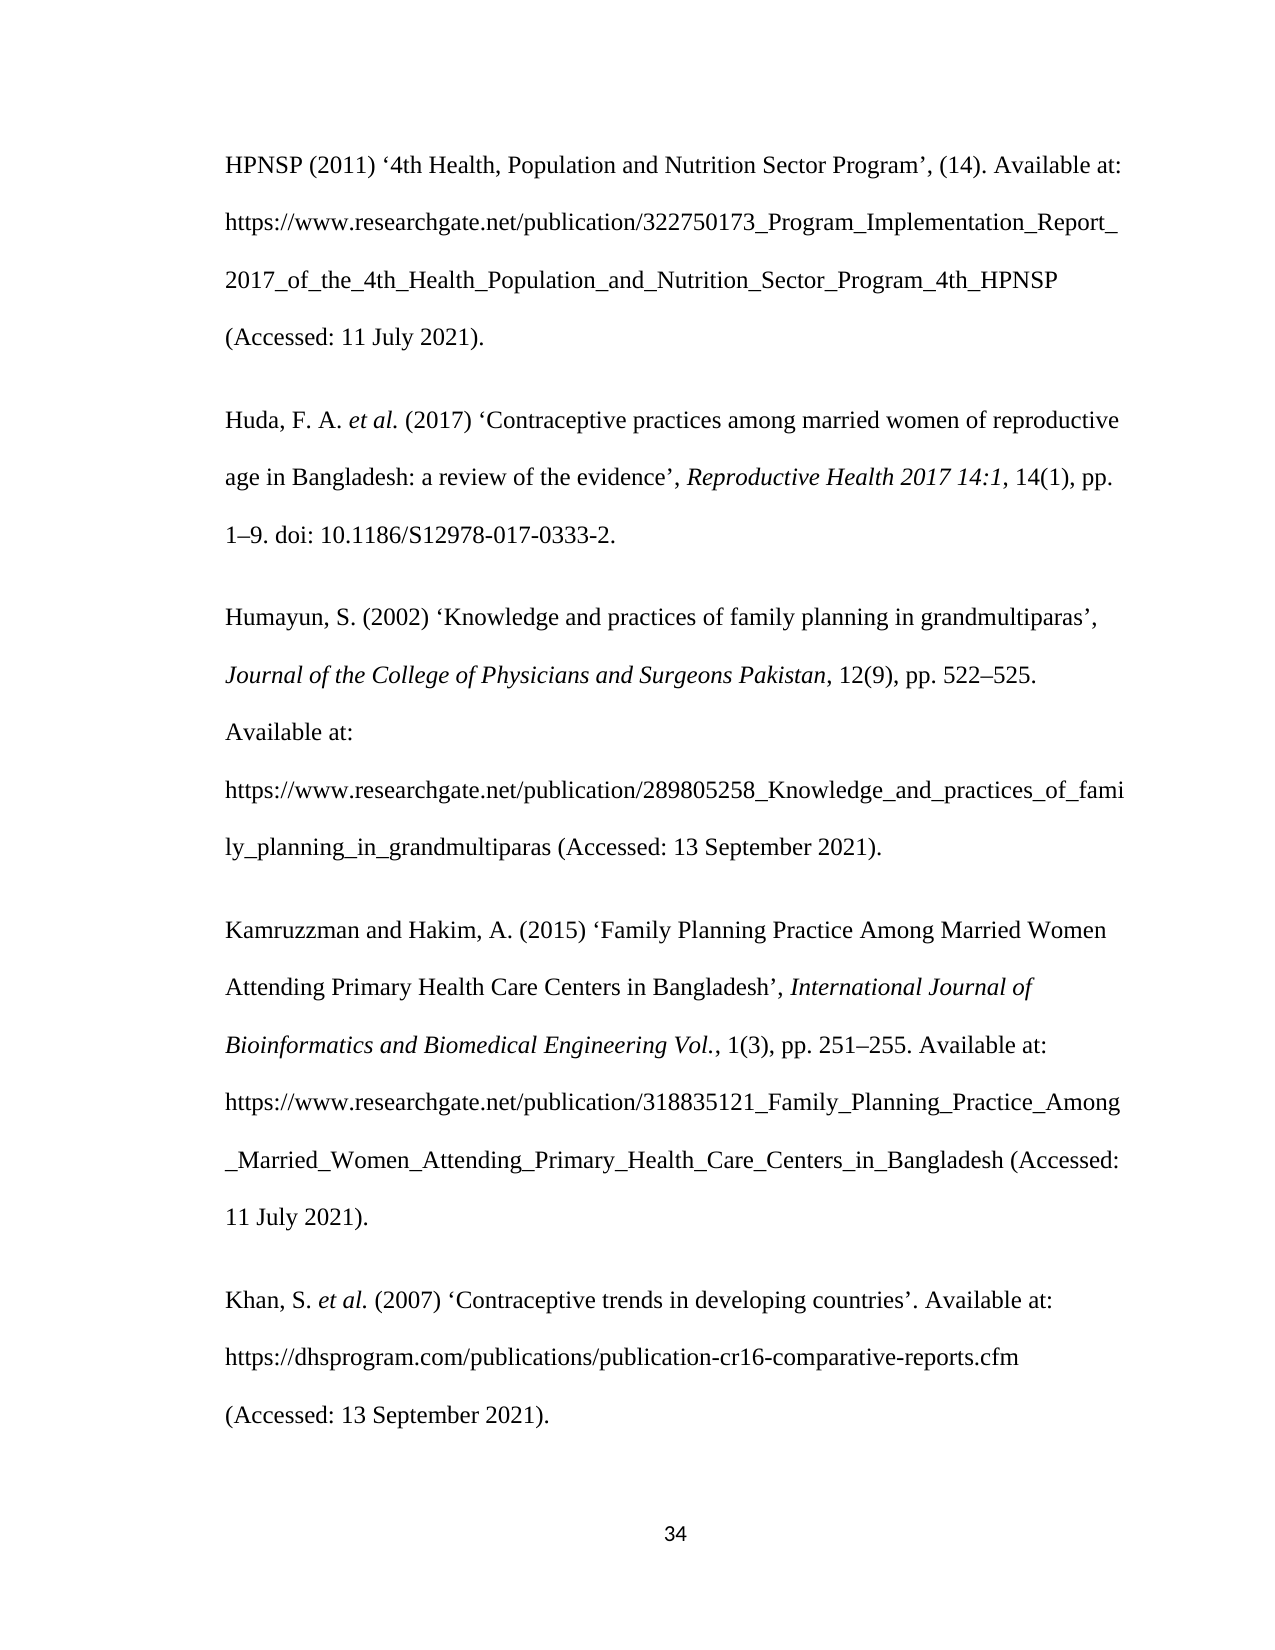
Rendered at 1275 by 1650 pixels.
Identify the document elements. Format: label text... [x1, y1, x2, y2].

text Kamruzzman and Hakim, A. (2015) ‘Family Planning Practice Among Married Women Attending Primary Health Care Centers in Bangladesh’, International Journal of Bioinformatics and Biomedical Engineering Vol., 1(3), pp. 251–255. Available at: https://www.researchgate.net/publication/318835121_Family_Planning_Practice_Among_Married_Women_Attending_Primary_Health_Care_Centers_in_Bangladesh (Accessed: 11 July 2021). [225, 915, 1125, 1231]
text HPNSP (2011) ‘4th Health, Population and Nutrition Sector Program’, (14). Available at: https://www.researchgate.net/publication/322750173_Program_Implementation_Report_2017_of_the_4th_Health_Population_and_Nutrition_Sector_Program_4th_HPNSP (Accessed: 11 July 2021). [225, 150, 1125, 351]
text Khan, S. et al. (2007) ‘Contraceptive trends in developing countries’. Available at: https://dhsprogram.com/publications/publication-cr16-comparative-reports.cfm (Accessed: 13 September 2021). [225, 1285, 1125, 1429]
text Humayun, S. (2002) ‘Knowledge and practices of family planning in grandmultiparas’, Journal of the College of Physicians and Surgeons Pakistan, 12(9), pp. 522–525. Available at: https://www.researchgate.net/publication/289805258_Knowledge_and_practices_of_family_planning_in_grandmultiparas (Accessed: 13 September 2021). [225, 602, 1125, 861]
text Huda, F. A. et al. (2017) ‘Contraceptive practices among married women of reproductive age in Bangladesh: a review of the evidence’, Reproductive Health 2017 14:1, 14(1), pp. 1–9. doi: 10.1186/S12978-017-0333-2. [225, 405, 1125, 549]
